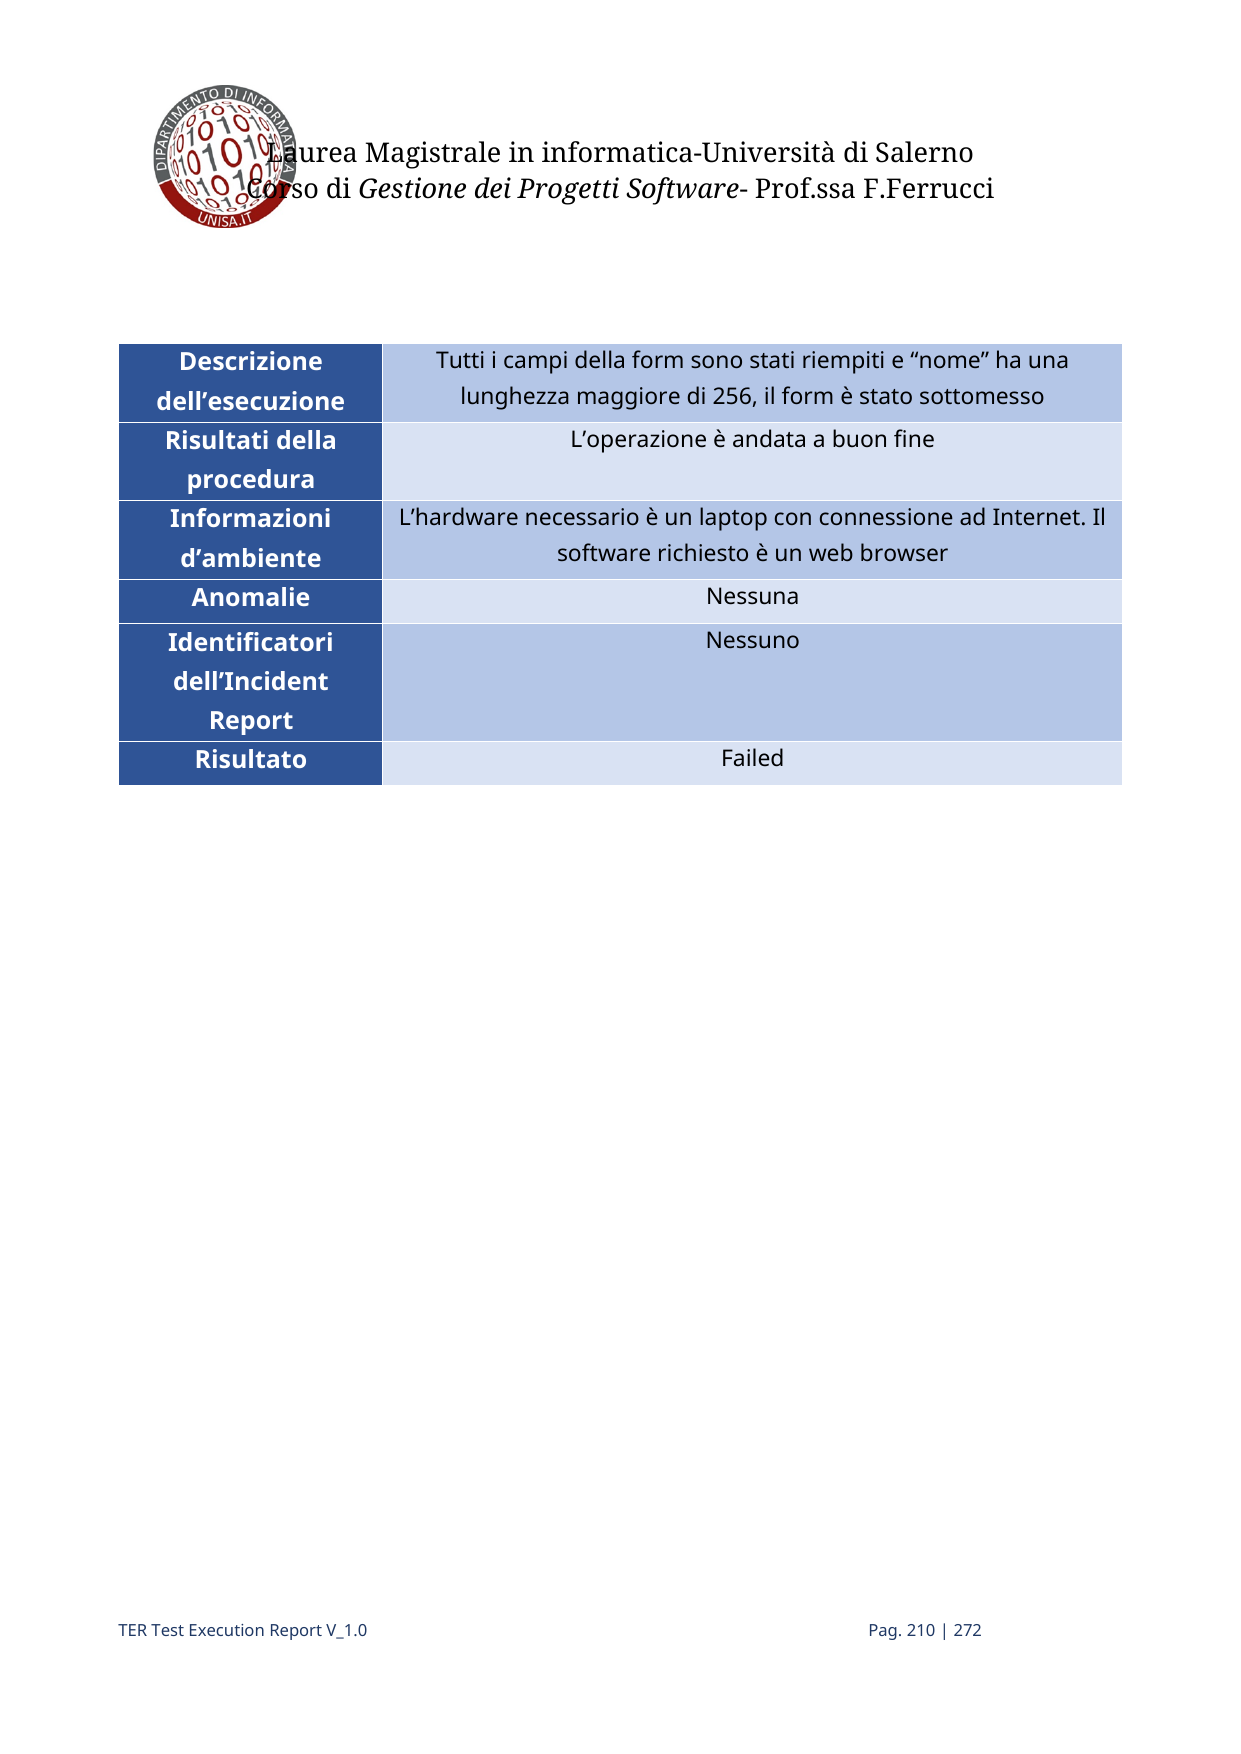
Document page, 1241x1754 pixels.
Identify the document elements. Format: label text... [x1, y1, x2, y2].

table_cell Nessuno [383, 624, 1122, 741]
table_cell Risultato [119, 742, 382, 785]
table_cell Tutti i campi della form sono stati riempiti e “nome” ha una lunghezza maggiore di 256, il form è stato sottomesso [383, 344, 1122, 422]
table_cell L’operazione è andata a buon fine [383, 423, 1122, 500]
table_cell Descrizione dell’esecuzione [119, 344, 382, 422]
table_cell L’hardware necessario è un laptop con connessione ad Internet. Il software richiesto è un web browser [383, 501, 1122, 579]
table_cell Anomalie [119, 580, 382, 623]
table_cell Informazioni d’ambiente [119, 501, 382, 579]
table_cell Risultati della procedura [119, 423, 382, 500]
table_cell Identificatori dell’Incident Report [119, 624, 382, 741]
picture [153, 85, 297, 228]
table_cell Nessuna [383, 580, 1122, 623]
table_cell Failed [383, 742, 1122, 785]
